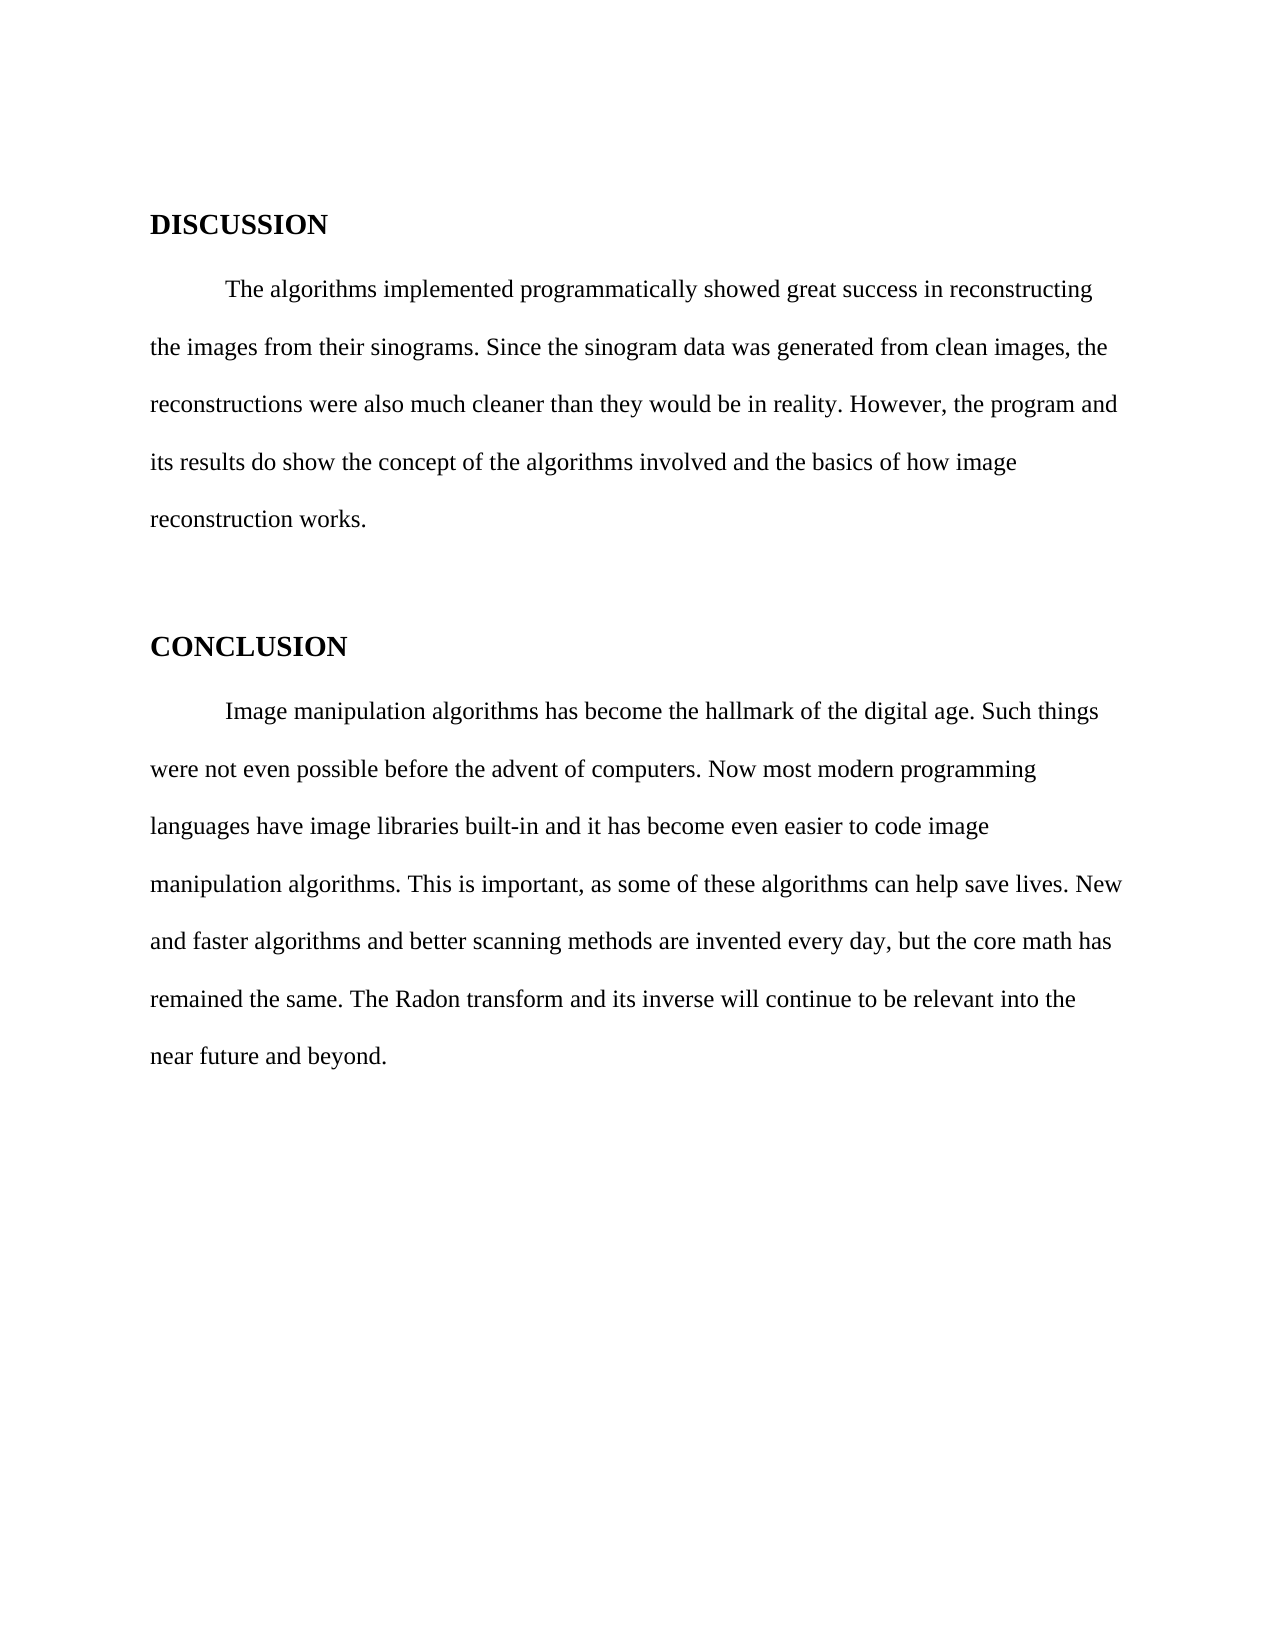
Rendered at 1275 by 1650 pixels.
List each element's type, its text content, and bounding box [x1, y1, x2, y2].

text DISCUSSION [150, 207, 1125, 241]
text The algorithms implemented programmatically showed great success in reconstructing the images from their sinograms. Since the sinogram data was generated from clean images, the reconstructions were also much cleaner than they would be in reality. However, the program and its results do show the concept of the algorithms involved and the basics of how image reconstruction works. [150, 274, 1125, 533]
text CONCLUSION [150, 629, 1125, 663]
text Image manipulation algorithms has become the hallmark of the digital age. Such things were not even possible before the advent of computers. Now most modern programming languages have image libraries built-in and it has become even easier to code image manipulation algorithms. This is important, as some of these algorithms can help save lives. New and faster algorithms and better scanning methods are invented every day, but the core math has remained the same. The Radon transform and its inverse will continue to be relevant into the near future and beyond. [150, 696, 1125, 1070]
